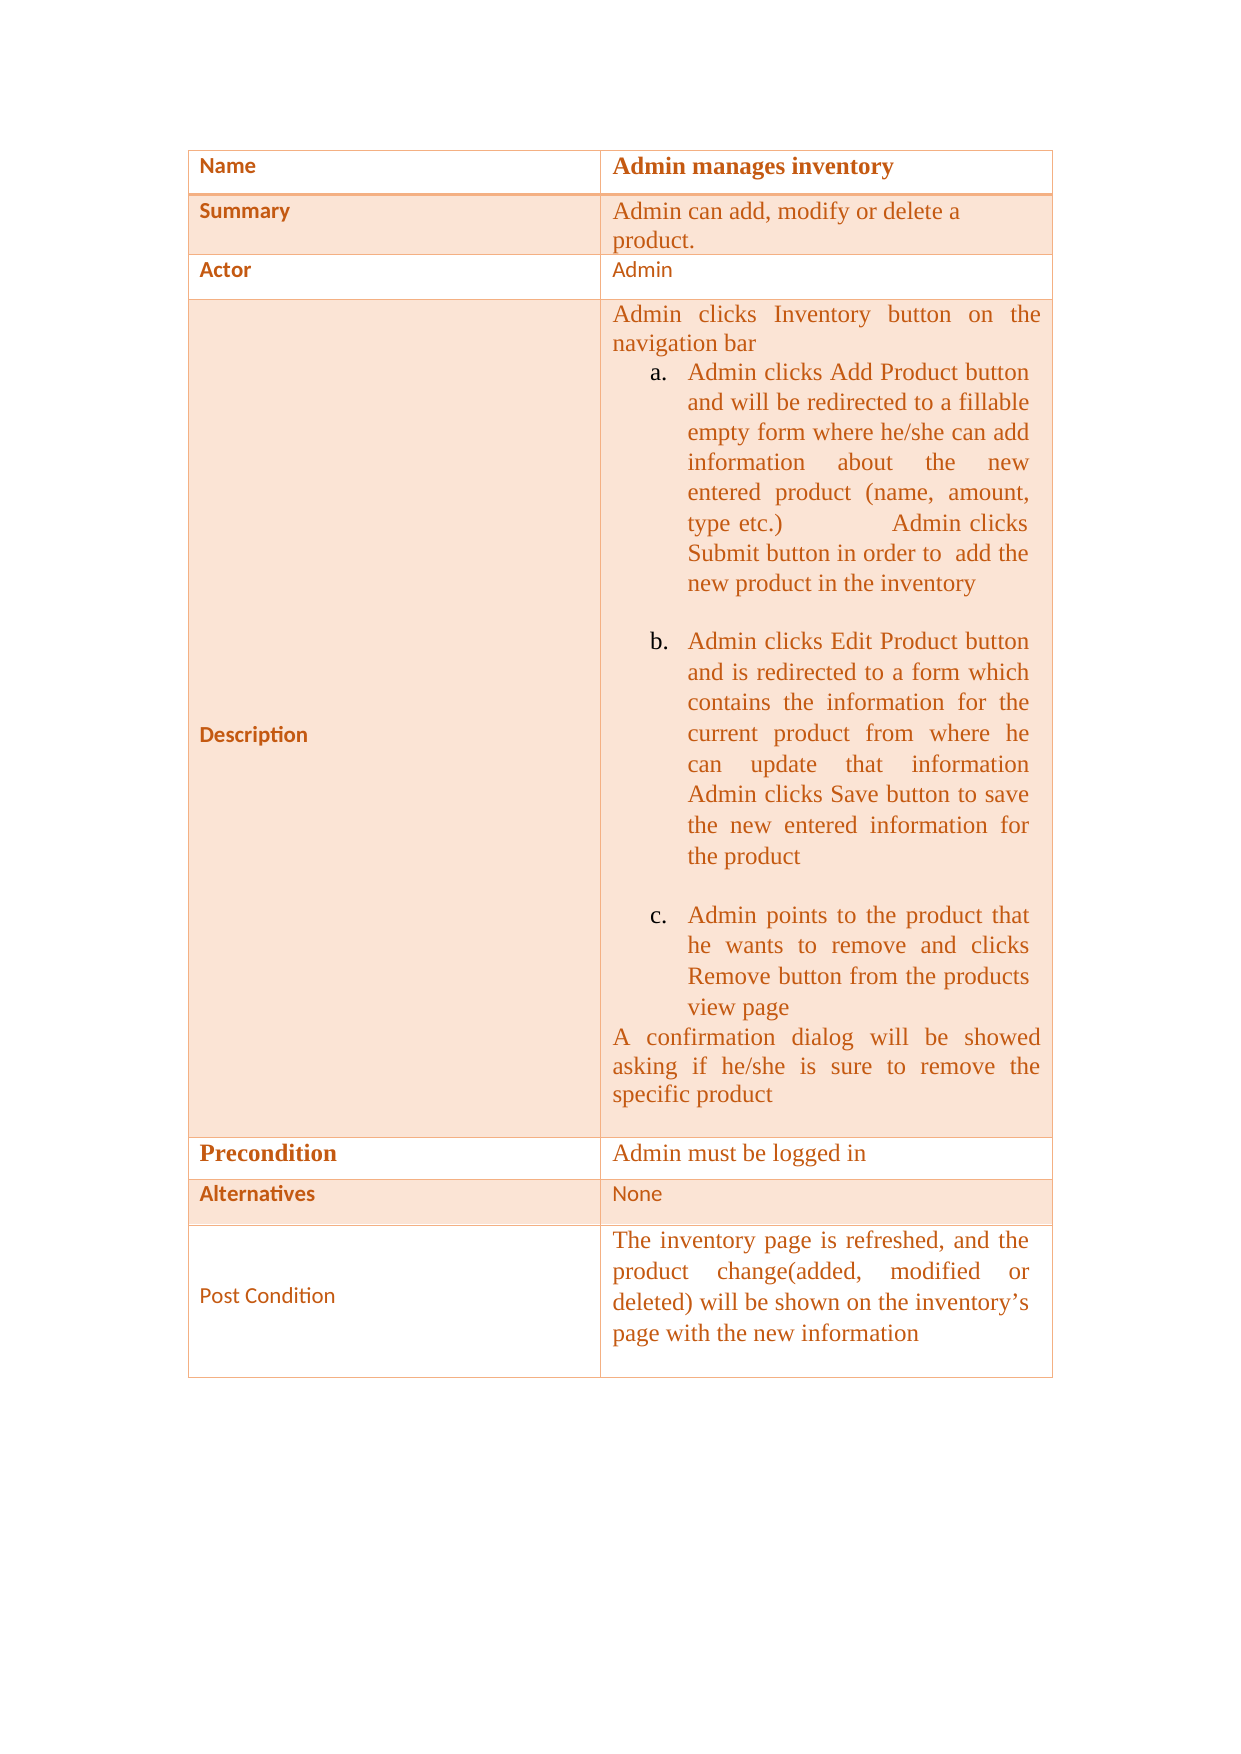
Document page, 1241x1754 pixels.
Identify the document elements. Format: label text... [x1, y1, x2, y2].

table_cell None [601, 1180, 1052, 1224]
table_cell Description [189, 300, 600, 1137]
table_cell Admin clicks Inventory button on the navigation bar Admin clicks Add Product button and will be redirected to a fillable empty form where he/she can add information about the new entered product (name, amount, type etc.) Admin clicks Submit button in order to add the new product in the inventory Admin clicks Edit Product button and is redirected to a form which contains the information for the current product from where he can update that information Admin clicks Save button to save the new entered information for the product Admin points to the product that he wants to remove and clicks Remove button from the products view page A confirmation dialog will be showed asking if he/she is sure to remove the specific product [601, 300, 1052, 1137]
table_cell Admin must be logged in [601, 1138, 1052, 1178]
table_cell Summary [189, 196, 600, 254]
table_cell The inventory page is refreshed, and the product change(added, modified or deleted) will be shown on the inventory’s page with the new information [601, 1226, 1052, 1377]
table_cell Admin can add, modify or delete a product. [601, 196, 1052, 254]
table_cell Actor [189, 255, 600, 298]
table_header Admin manages inventory [601, 151, 1052, 193]
table_cell Precondition [189, 1138, 600, 1178]
table_cell Admin [601, 255, 1052, 298]
table_cell Post Condition [189, 1226, 600, 1377]
table_header Name [189, 151, 600, 193]
table_cell Alternatives [189, 1180, 600, 1224]
